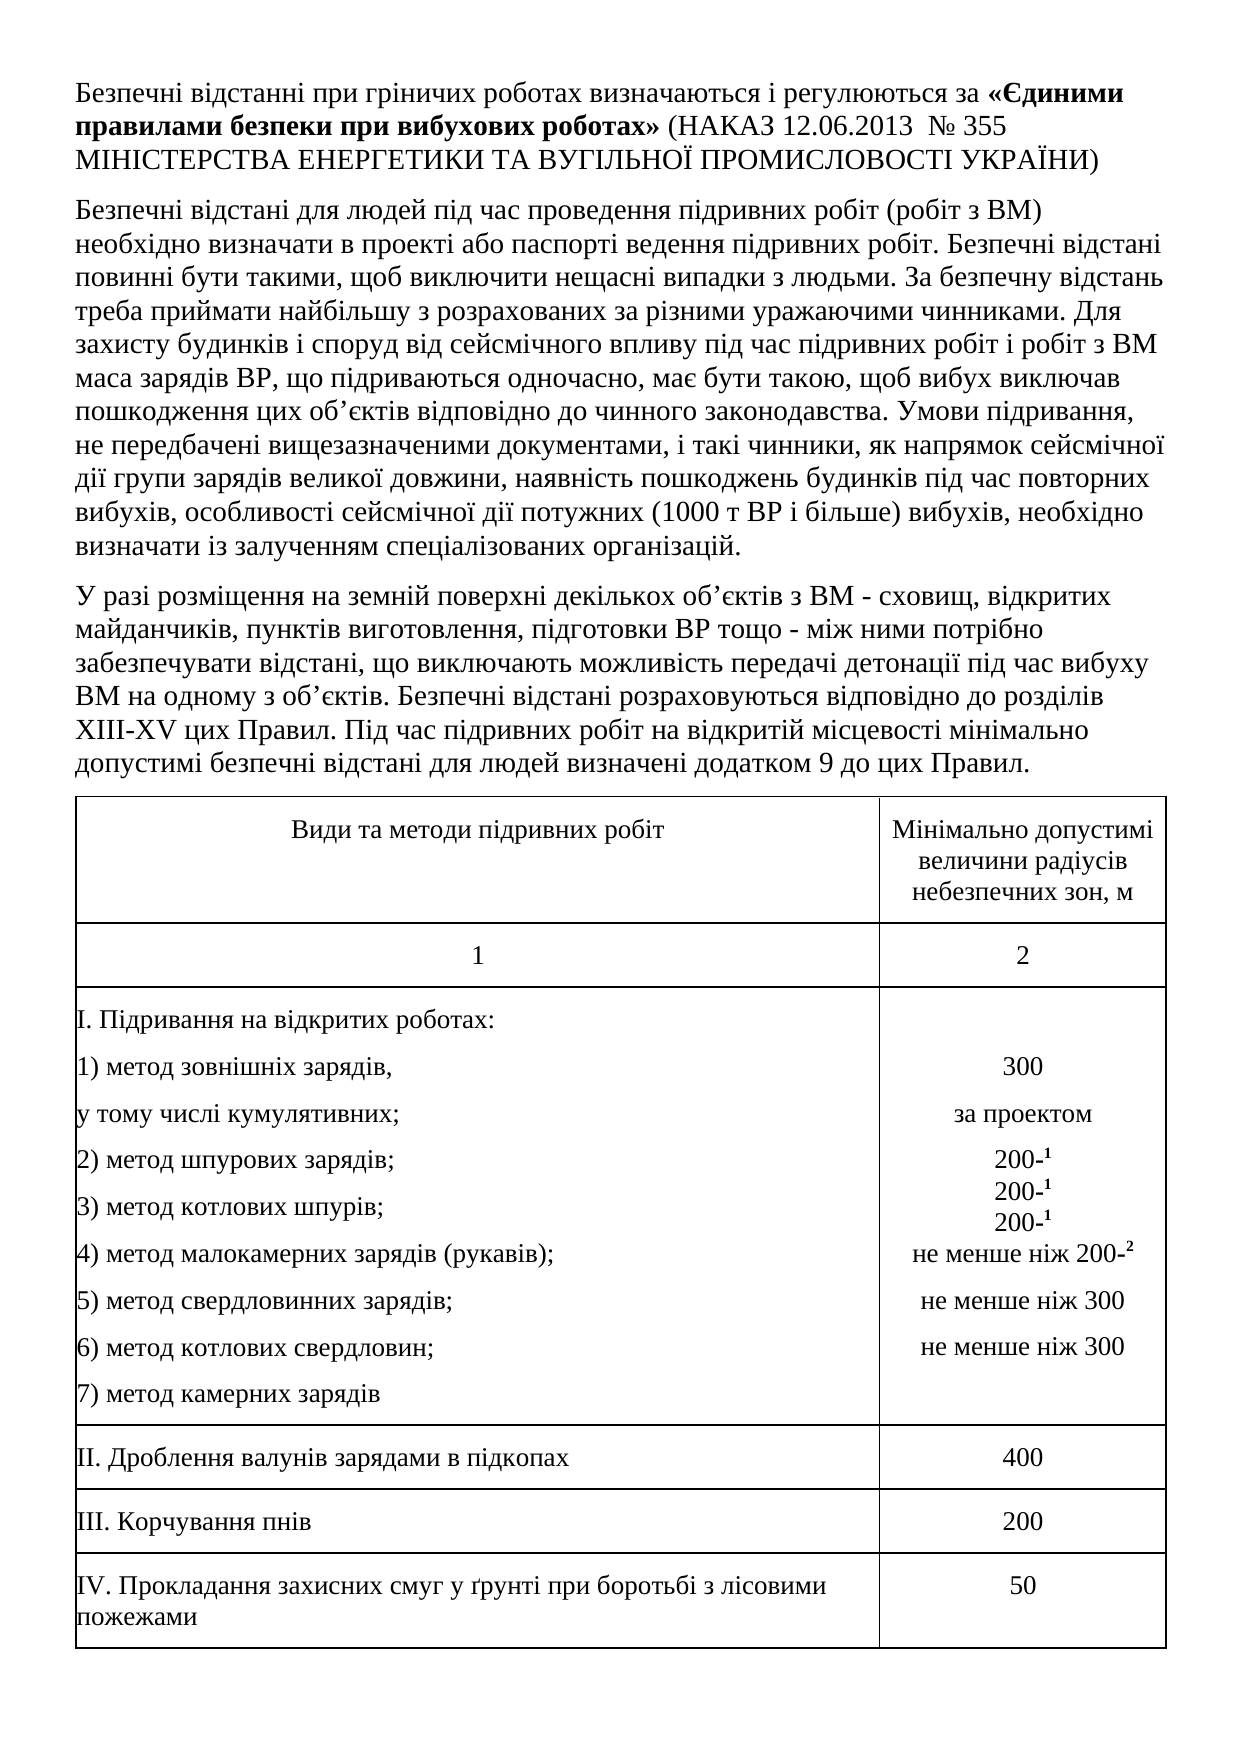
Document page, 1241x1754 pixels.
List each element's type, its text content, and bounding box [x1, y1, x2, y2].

table_cell 300 за проектом 200-1 200-1 200-1 не менше ніж 200-2 не менше ніж 300 не менше ніж 300 [880, 988, 1165, 1424]
table_cell 400 [880, 1426, 1165, 1488]
table_cell 50 [880, 1554, 1165, 1647]
table_cell IV. Прокладання захисних смуг у ґрунті при боротьбі з лісовими пожежами [77, 1554, 879, 1647]
table_header Види та методи підривних робіт [77, 797, 879, 922]
table_cell III. Корчування пнів [77, 1490, 879, 1552]
text У разі розміщення на земній поверхні декількох об’єктів з ВМ - сховищ, відкритих майданчиків, пунктів виготовлення, підготовки ВР тощо - між ними потрібно забезпечувати відстані, що виключають можливість передачі детонації під час вибуху ВМ на одному з об’єктів. Безпечні відстані розраховуються відповідно до розділів XIII-XV цих Правил. Під час підривних робіт на відкритій місцевості мінімально допустимі безпечні відстані для людей визначені додатком 9 до цих Правил. [75, 578, 1165, 779]
text Безпечні відстані для людей під час проведення підривних робіт (робіт з ВМ) необхідно визначати в проекті або паспорті ведення підривних робіт. Безпечні відстані повинні бути такими, щоб виключити нещасні випадки з людьми. За безпечну відстань треба приймати найбільшу з розрахованих за різними уражаючими чинниками. Для захисту будинків і споруд від сейсмічного впливу під час підривних робіт і робіт з ВМ маса зарядів ВР, що підриваються одночасно, має бути такою, щоб вибух виключав пошкодження цих об’єктів відповідно до чинного законодавства. Умови підривання, не передбачені вищезазначеними документами, і такі чинники, як напрямок сейсмічної дії групи зарядів великої довжини, наявність пошкоджень будинків під час повторних вибухів, особливості сейсмічної дії потужних (1000 т ВР і більше) вибухів, необхідно визначати із залученням спеціалізованих організацій. [75, 192, 1165, 561]
table_cell I. Підривання на відкритих роботах: 1) метод зовнішніх зарядів, у тому числі кумулятивних; 2) метод шпурових зарядів; 3) метод котлових шпурів; 4) метод малокамерних зарядів (рукавів); 5) метод свердловинних зарядів; 6) метод котлових свердловин; 7) метод камерних зарядів [77, 988, 879, 1424]
table_cell 1 [77, 924, 879, 986]
table_cell ІІ. Дроблення валунів зарядами в підкопах [77, 1426, 879, 1488]
table_header Мінімально допустимі величини радіусів небезпечних зон, м [880, 797, 1165, 922]
table_cell 200 [880, 1490, 1165, 1552]
text Безпечні відстанні при гріничих роботах визначаються і регулюються за «Єдиними правилами безпеки при вибухових роботах» (НАКАЗ 12.06.2013 № 355 МІНІСТЕРСТВА ЕНЕРГЕТИКИ ТА ВУГІЛЬНОЇ ПРОМИСЛОВОСТІ УКРАЇНИ) [75, 75, 1165, 176]
table_cell 2 [880, 924, 1165, 986]
